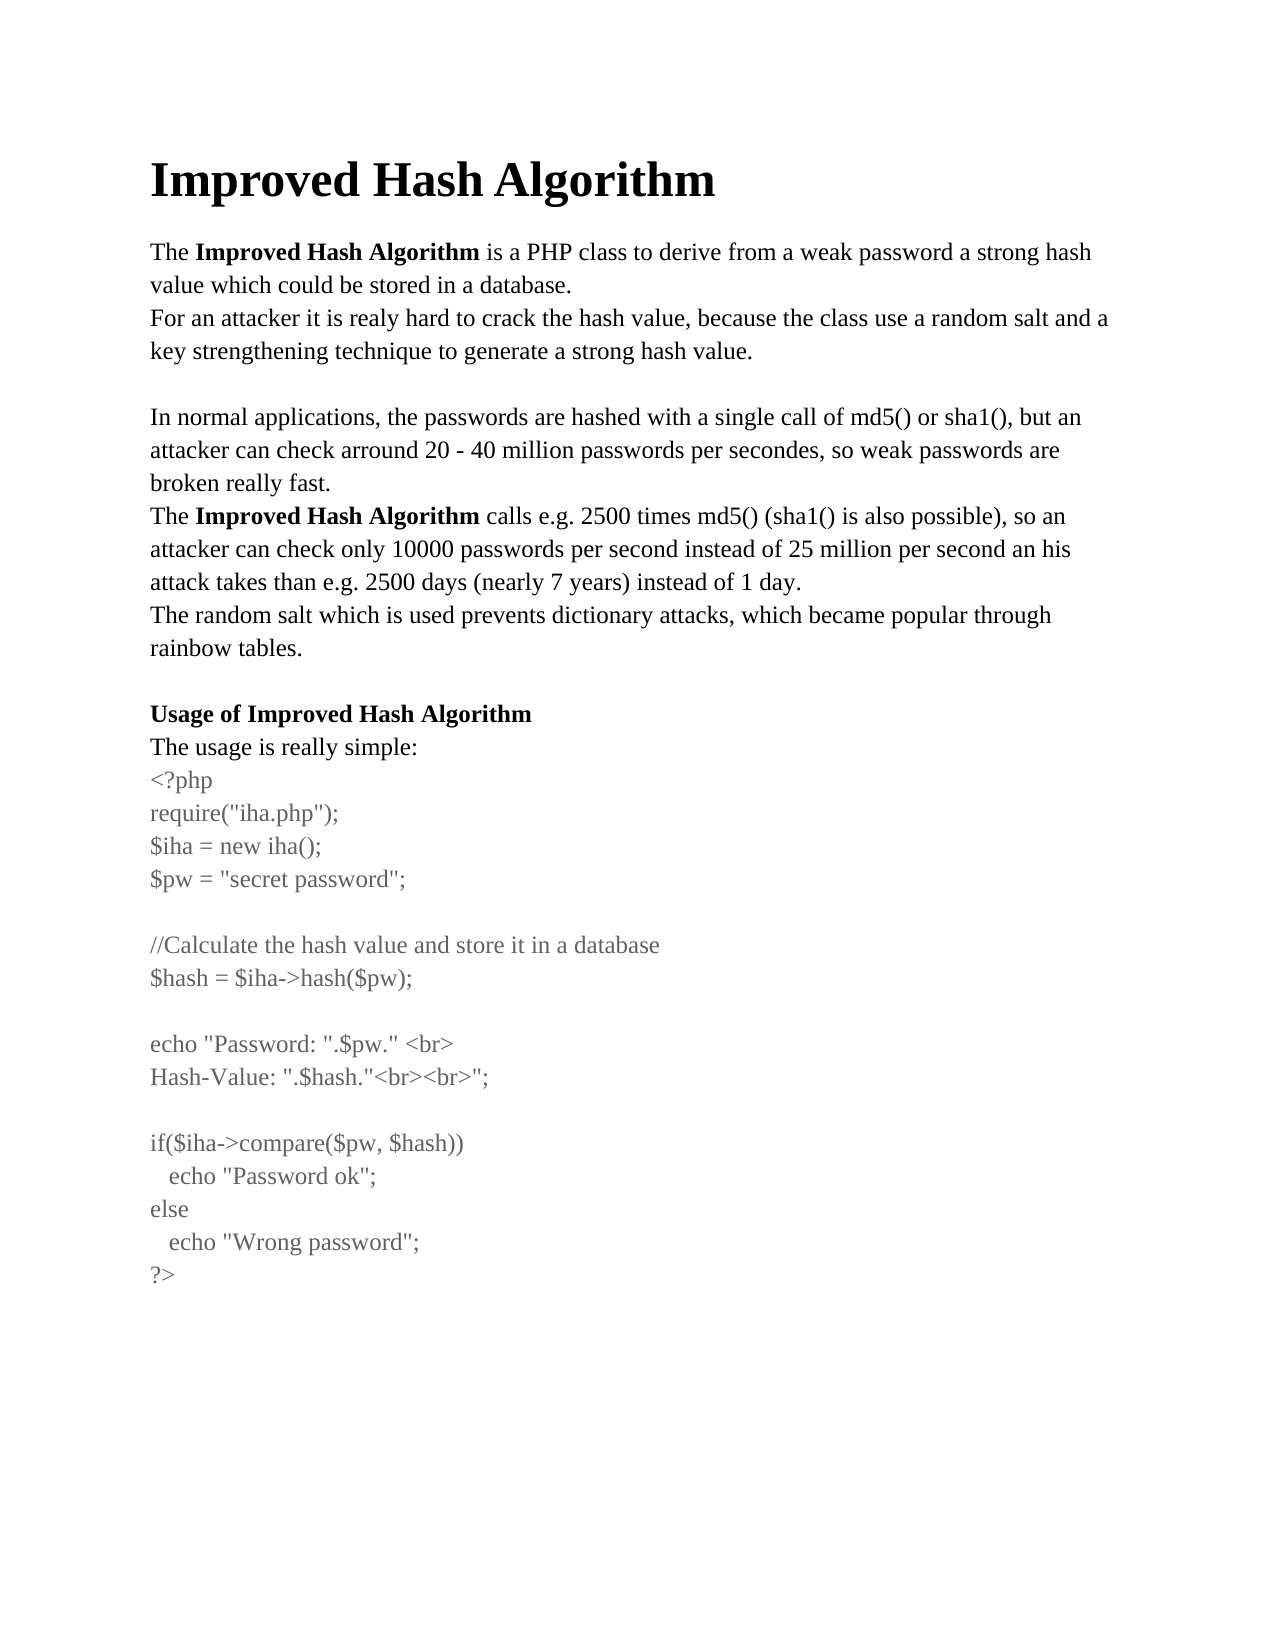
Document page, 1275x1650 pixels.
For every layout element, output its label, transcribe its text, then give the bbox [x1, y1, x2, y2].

text Improved Hash Algorithm [150, 150, 1125, 207]
text The Improved Hash Algorithm is a PHP class to derive from a weak password a strong hash value which could be stored in a database. For an attacker it is realy hard to crack the hash value, because the class use a random salt and a key strengthening technique to generate a strong hash value. In normal applications, the passwords are hashed with a single call of md5() or sha1(), but an attacker can check arround 20 - 40 million passwords per secondes, so weak passwords are broken really fast. The Improved Hash Algorithm calls e.g. 2500 times md5() (sha1() is also possible), so an attacker can check only 10000 passwords per second instead of 25 million per second an his attack takes than e.g. 2500 days (nearly 7 years) instead of 1 day. The random salt which is used prevents dictionary attacks, which became popular through rainbow tables. Usage of Improved Hash Algorithm The usage is really simple: <?php require("iha.php"); $iha = new iha(); $pw = "secret password"; //Calculate the hash value and store it in a database $hash = $iha->hash($pw); echo "Password: ".$pw." <br> Hash-Value: ".$hash."<br><br>"; if($iha->compare($pw, $hash)) echo "Password ok"; else echo "Wrong password"; ?> [150, 237, 1125, 1289]
